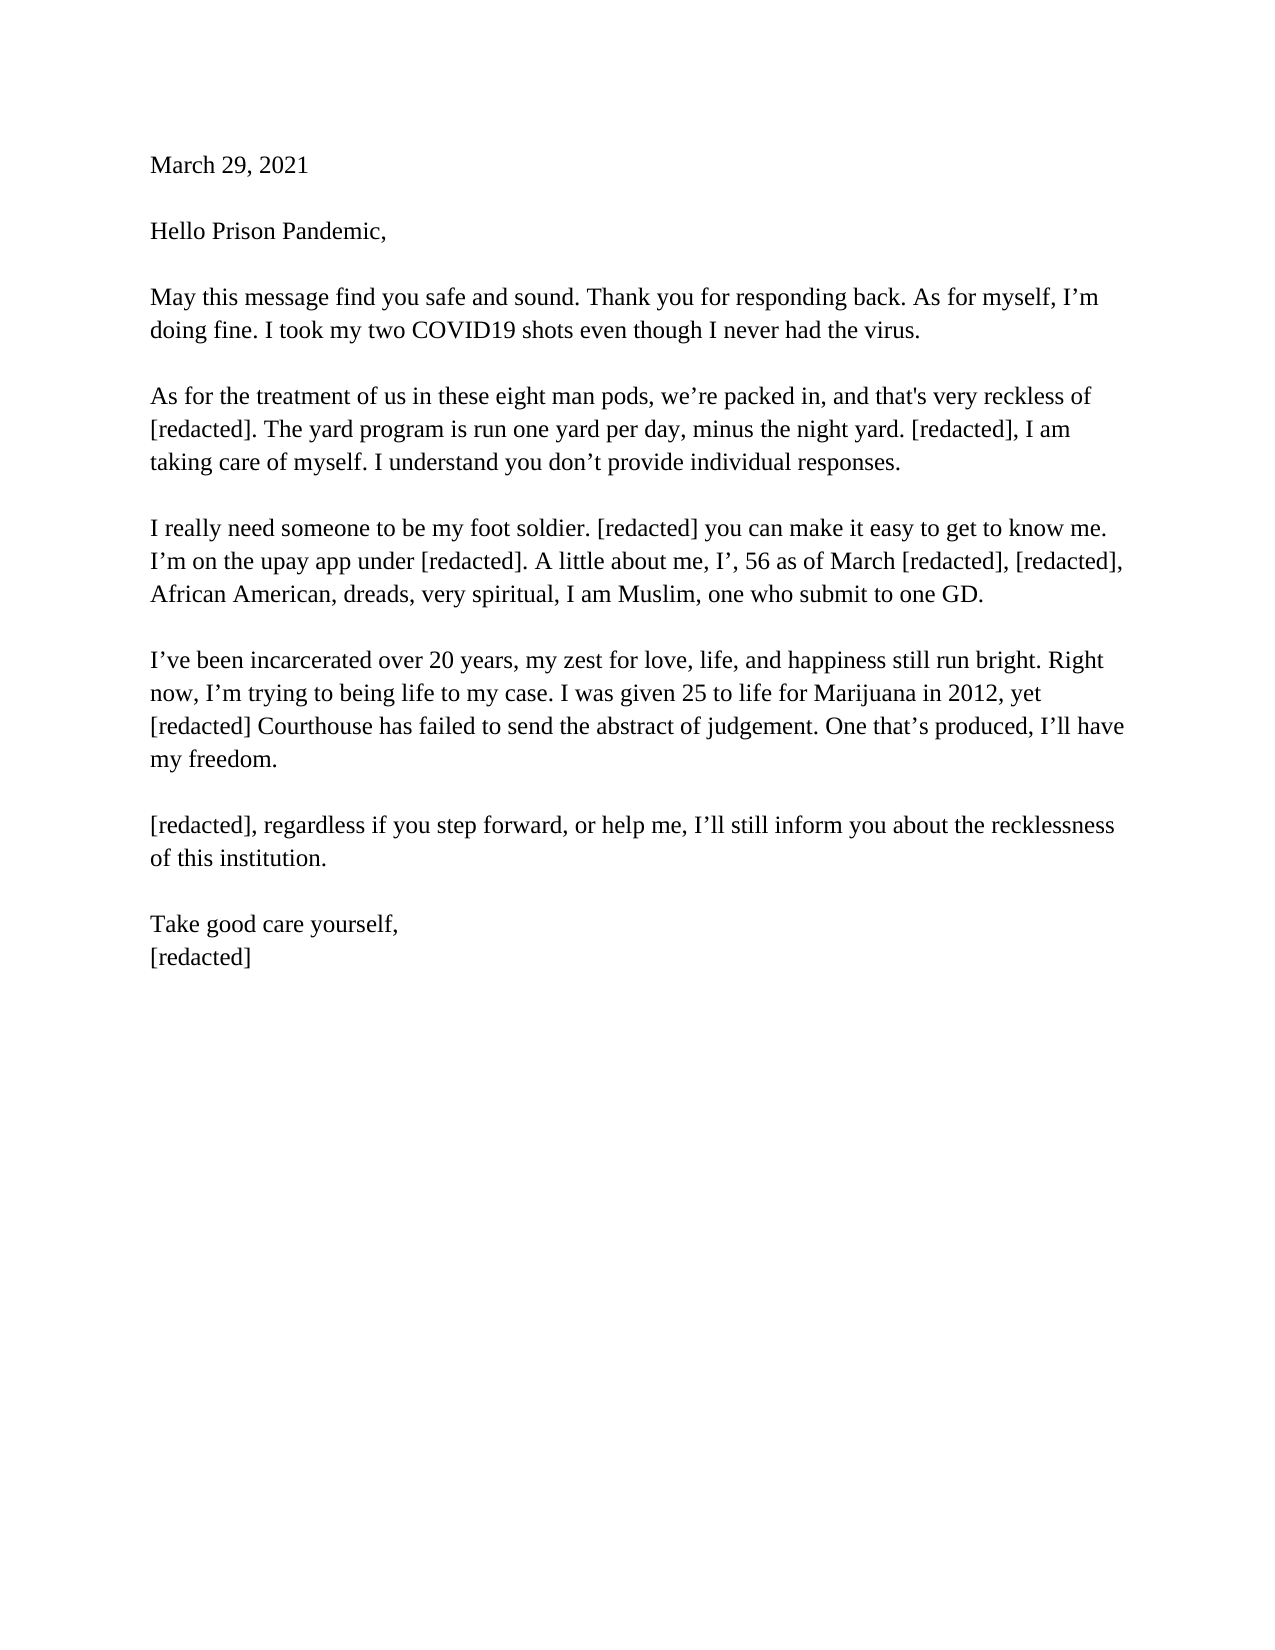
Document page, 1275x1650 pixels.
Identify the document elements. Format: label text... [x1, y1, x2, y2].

text [redacted] [150, 942, 1125, 971]
text As for the treatment of us in these eight man pods, we’re packed in, and that's very reckless of [redacted]. The yard program is run one yard per day, minus the night yard. [redacted], I am taking care of myself. I understand you don’t provide individual responses. [150, 381, 1125, 476]
text March 29, 2021 [150, 150, 1125, 179]
text Hello Prison Pandemic, [150, 216, 1125, 245]
text May this message find you safe and sound. Thank you for responding back. As for myself, I’m doing fine. I took my two COVID19 shots even though I never had the virus. [150, 282, 1125, 344]
text [redacted], regardless if you step forward, or help me, I’ll still inform you about the recklessness of this institution. [150, 810, 1125, 872]
text I really need someone to be my foot soldier. [redacted] you can make it easy to get to know me. I’m on the upay app under [redacted]. A little about me, I’, 56 as of March [redacted], [redacted], African American, dreads, very spiritual, I am Muslim, one who submit to one GD. [150, 513, 1125, 608]
text I’ve been incarcerated over 20 years, my zest for love, life, and happiness still run bright. Right now, I’m trying to being life to my case. I was given 25 to life for Marijuana in 2012, yet [redacted] Courthouse has failed to send the abstract of judgement. One that’s produced, I’ll have my freedom. [150, 645, 1125, 773]
text Take good care yourself, [150, 909, 1125, 938]
